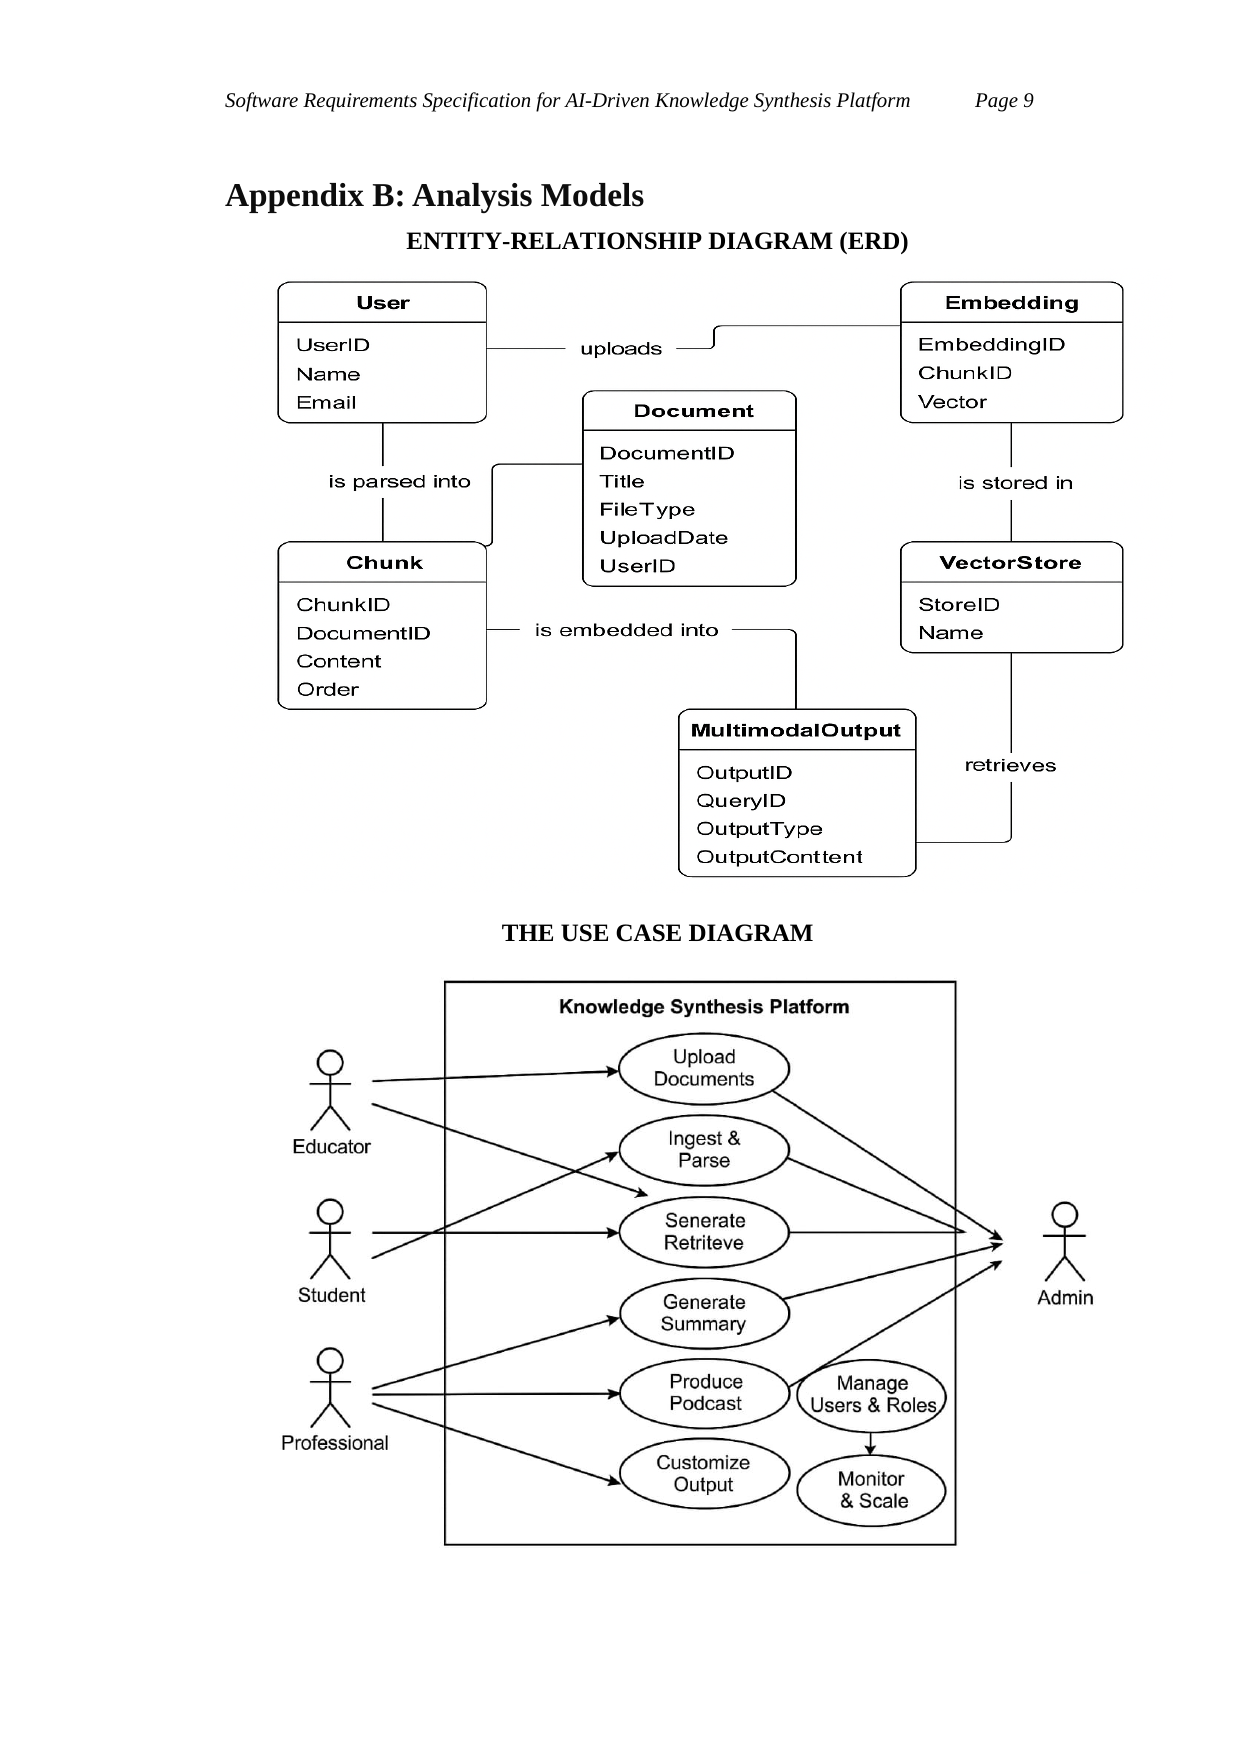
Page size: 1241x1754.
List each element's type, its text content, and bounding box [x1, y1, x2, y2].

text THE USE CASE DIAGRAM [225, 918, 1090, 961]
picture [225, 961, 1173, 1574]
picture [225, 268, 1173, 893]
text ENTITY-RELATIONSHIP DIAGRAM (ERD) [225, 226, 1090, 254]
subtitle Appendix B: Analysis Models [225, 175, 1090, 213]
